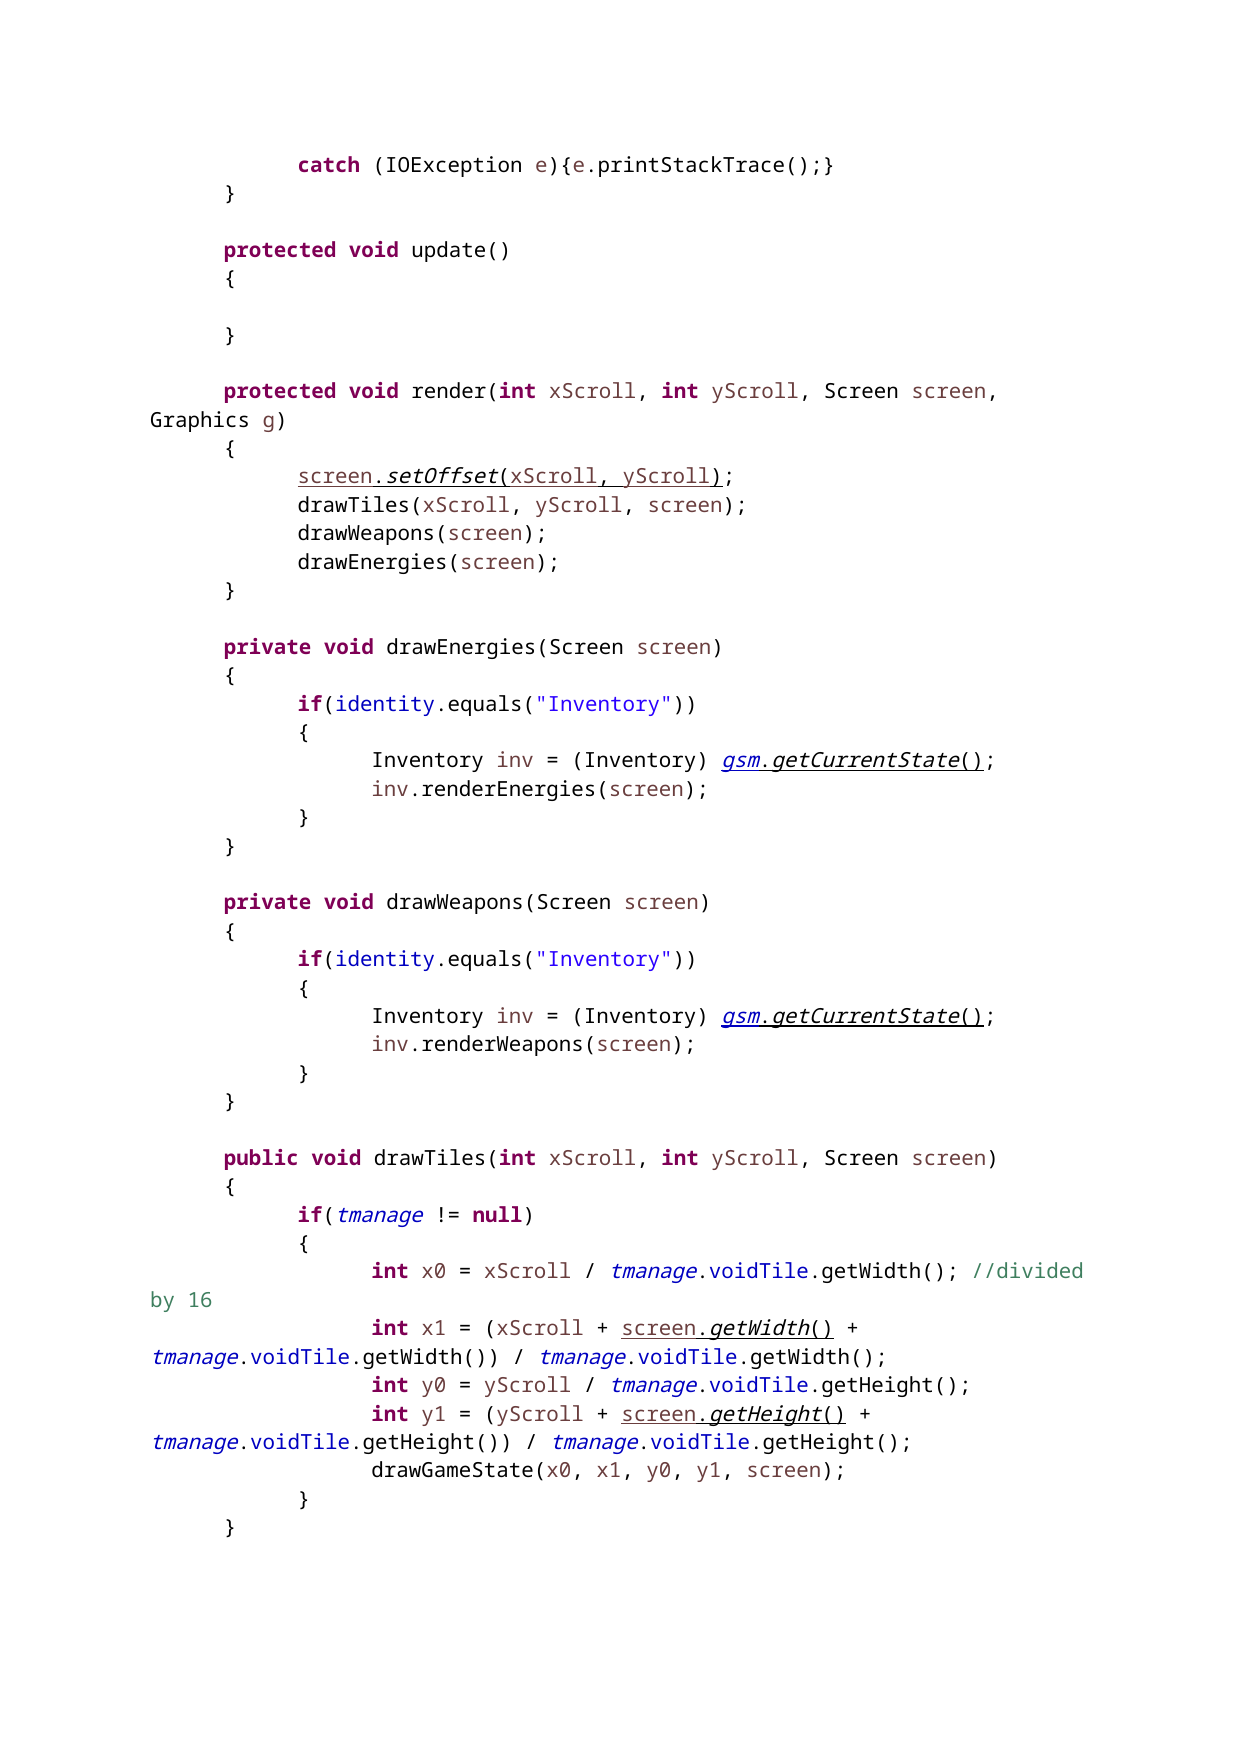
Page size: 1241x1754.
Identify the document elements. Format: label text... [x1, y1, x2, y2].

text { [150, 433, 1090, 462]
text inv.renderEnergies(screen); [150, 774, 1090, 802]
text if(tmanage != null) [150, 1200, 1090, 1228]
text drawTiles(xScroll, yScroll, screen); [150, 490, 1090, 518]
text public void drawTiles(int xScroll, int yScroll, Screen screen) [150, 1143, 1090, 1171]
text int x1 = (xScroll + screen.getWidth() + tmanage.voidTile.getWidth()) / tmanage.voidTile.getWidth(); [150, 1313, 1090, 1370]
text { [150, 263, 1090, 292]
text } [150, 1058, 1090, 1086]
text int y0 = yScroll / tmanage.voidTile.getHeight(); [150, 1370, 1090, 1399]
text int x0 = xScroll / tmanage.voidTile.getWidth(); //divided by 16 [150, 1257, 1090, 1313]
text drawEnergies(screen); [150, 547, 1090, 575]
text { [150, 1171, 1090, 1200]
text } [150, 831, 1090, 859]
text } [150, 320, 1090, 348]
text } [150, 1512, 1090, 1541]
text } [150, 802, 1090, 831]
text drawWeapons(screen); [150, 518, 1090, 547]
text } [150, 1484, 1090, 1512]
text if(identity.equals("Inventory")) [150, 944, 1090, 973]
text catch (IOException e){e.printStackTrace();} [150, 150, 1090, 178]
text drawGameState(x0, x1, y0, y1, screen); [150, 1456, 1090, 1484]
text inv.renderWeapons(screen); [150, 1029, 1090, 1058]
text } [150, 178, 1090, 207]
text private void drawEnergies(Screen screen) [150, 632, 1090, 660]
text { [150, 717, 1090, 746]
text protected void update() [150, 235, 1090, 263]
text if(identity.equals("Inventory")) [150, 689, 1090, 717]
text { [150, 1228, 1090, 1257]
text private void drawWeapons(Screen screen) [150, 887, 1090, 916]
text protected void render(int xScroll, int yScroll, Screen screen, Graphics g) [150, 376, 1090, 433]
text { [150, 660, 1090, 689]
text } [150, 575, 1090, 604]
text Inventory inv = (Inventory) gsm.getCurrentState(); [150, 746, 1090, 774]
text { [150, 973, 1090, 1001]
text Inventory inv = (Inventory) gsm.getCurrentState(); [150, 1001, 1090, 1029]
text { [150, 916, 1090, 944]
text int y1 = (yScroll + screen.getHeight() + tmanage.voidTile.getHeight()) / tmanage.voidTile.getHeight(); [150, 1399, 1090, 1456]
text } [150, 1086, 1090, 1115]
text screen.setOffset(xScroll, yScroll); [150, 462, 1090, 490]
